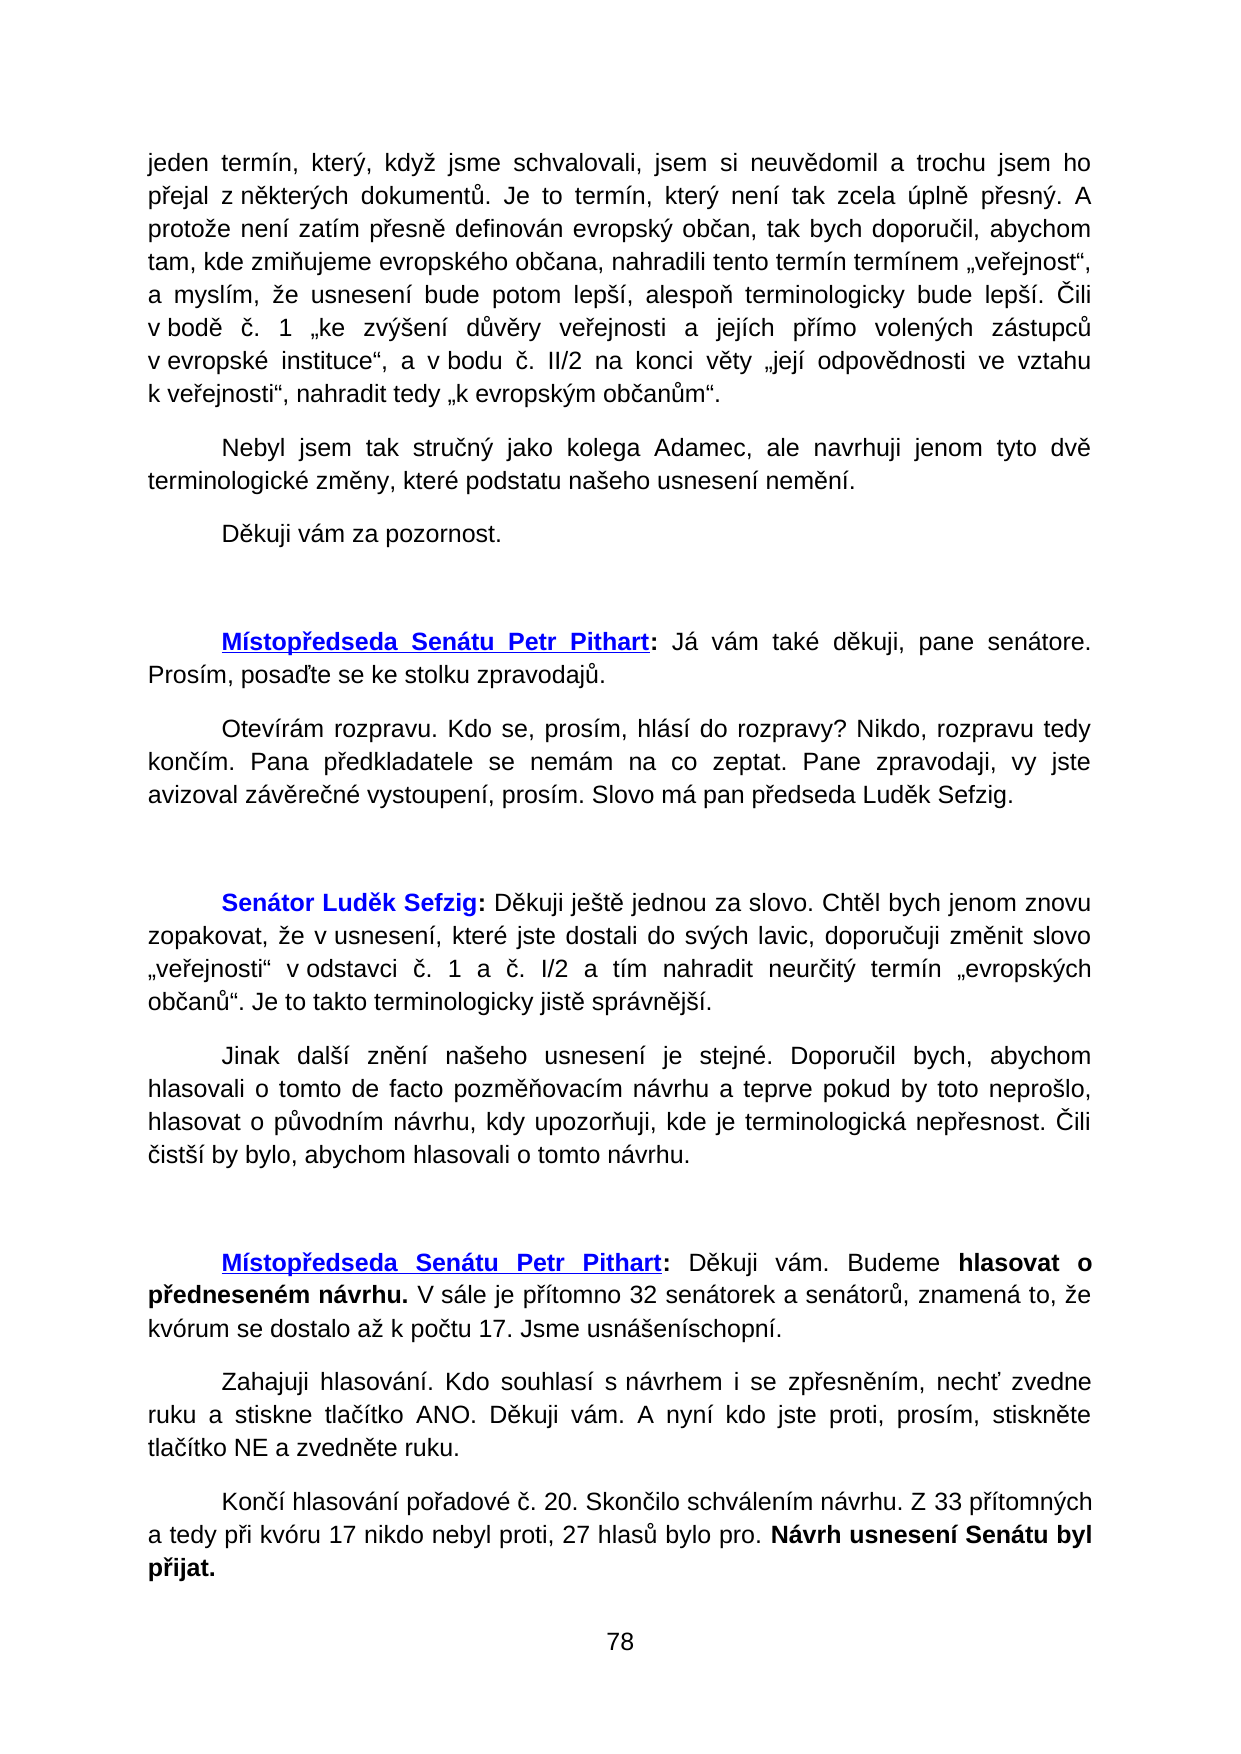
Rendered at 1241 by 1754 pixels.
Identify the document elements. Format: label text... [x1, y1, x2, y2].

text Senátor Luděk Sefzig: Děkuji ještě jednou za slovo. Chtěl bych jenom znovu zopakovat, že v usnesení, které jste dostali do svých lavic, doporučuji změnit slovo „veřejnosti“ v odstavci č. č. I/2 a tím nahradit neurčitý termín „evropských občanů“. Je to takto terminologicky jistě správnější. [148, 888, 1093, 1016]
text Zahajuji hlasování. Kdo souhlasí s návrhem i se zpřesněním, nechť zvedne ruku a stiskne tlačítko ANO. Děkuji vám. A nyní kdo jste proti, prosím, stiskněte tlačítko NE a zvedněte ruku. [148, 1367, 1093, 1462]
text Děkuji vám za pozornost. [148, 519, 1093, 548]
text Končí hlasování pořadové č. 20. Skončilo schválením návrhu. Z 33 přítomných a tedy při kvóru 17 nikdo nebyl proti, 27 hlasů bylo pro. Návrh usnesení Senátu byl přijat. [148, 1487, 1093, 1582]
text Jinak další znění našeho usnesení je stejné. Doporučil bych, abychom hlasovali o tomto de facto pozměňovacím návrhu a teprve pokud by toto neprošlo, hlasovat o původním návrhu, kdy upozorňuji, kde je terminologická nepřesnost. Čili čistší by bylo, abychom hlasovali o tomto návrhu. [148, 1041, 1093, 1168]
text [148, 148, 1093, 407]
text Otevírám rozpravu. Kdo se, prosím, hlásí do rozpravy? Nikdo, rozpravu tedy končím. Pana předkladatele se nemám na co zeptat. Pane zpravodaji, vy jste avizoval závěrečné vystoupení, prosím. Slovo má pan předseda Luděk Sefzig. [148, 714, 1093, 809]
text Místopředseda Senátu Petr Pithart: Já vám také děkuji, pane senátore. Prosím, posaďte se ke stolku zpravodajů. [148, 627, 1093, 689]
text Místopředseda Senátu Petr Pithart: Děkuji vám. Budeme hlasovat o předneseném návrhu. V sále je přítomno 32 senátorek a senátorů, znamená to, že kvórum se dostalo až k počtu 17. Jsme usnášeníschopní. [148, 1247, 1093, 1342]
text Nebyl jsem tak stručný jako kolega Adamec, ale navrhuji jenom tyto dvě terminologické změny, které podstatu našeho usnesení nemění. [148, 433, 1093, 494]
